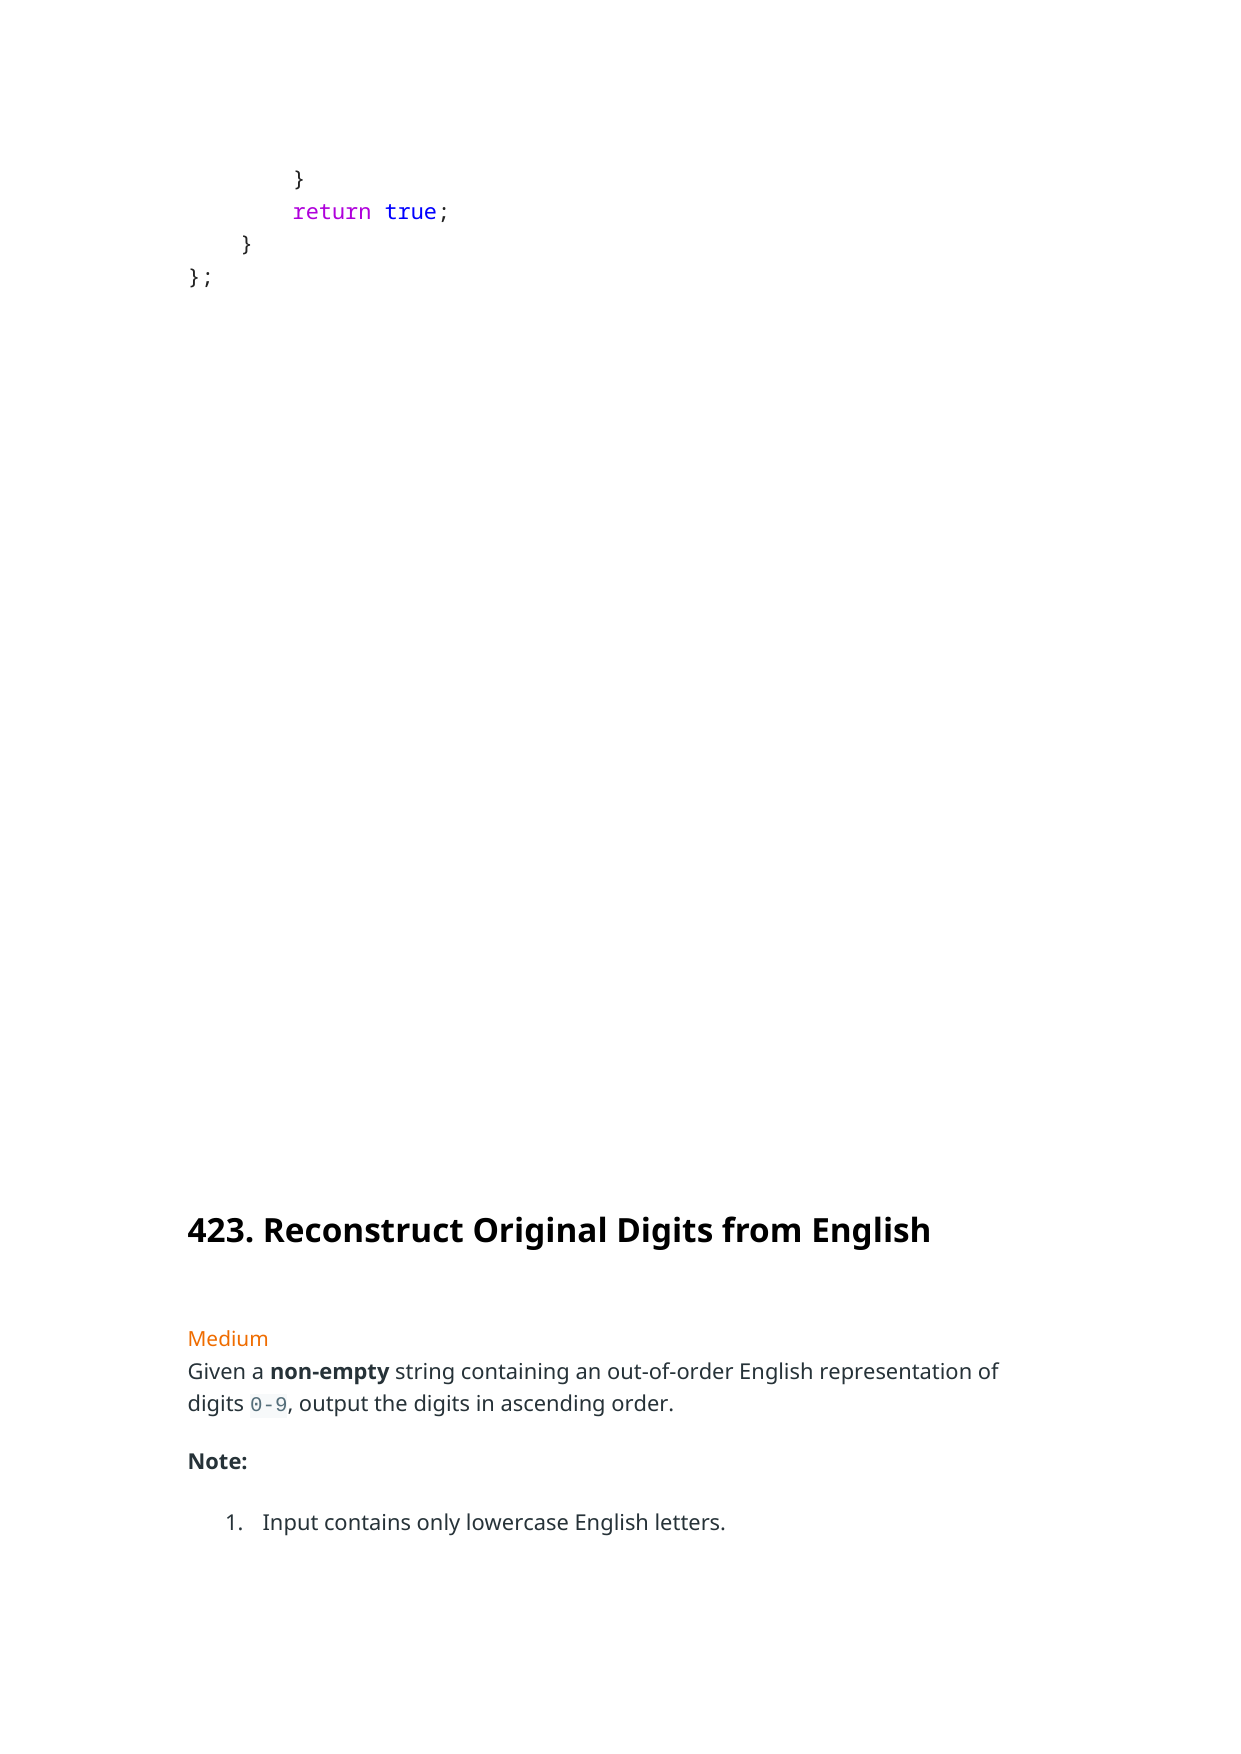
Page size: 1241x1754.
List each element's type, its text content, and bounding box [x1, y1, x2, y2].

text }; [187, 259, 1053, 292]
text Note: [187, 1444, 1053, 1477]
text } [187, 162, 1053, 194]
subtitle 423. Reconstruct Original Digits from English [187, 1197, 1053, 1262]
list Input contains only lowercase English letters. [225, 1506, 1053, 1538]
text Medium [187, 1322, 1053, 1354]
text return true; [187, 194, 1053, 227]
text } [187, 227, 1053, 259]
text Given a non-empty string containing an out-of-order English representation of digits 0-9, output the digits in ascending order. [187, 1354, 1053, 1419]
